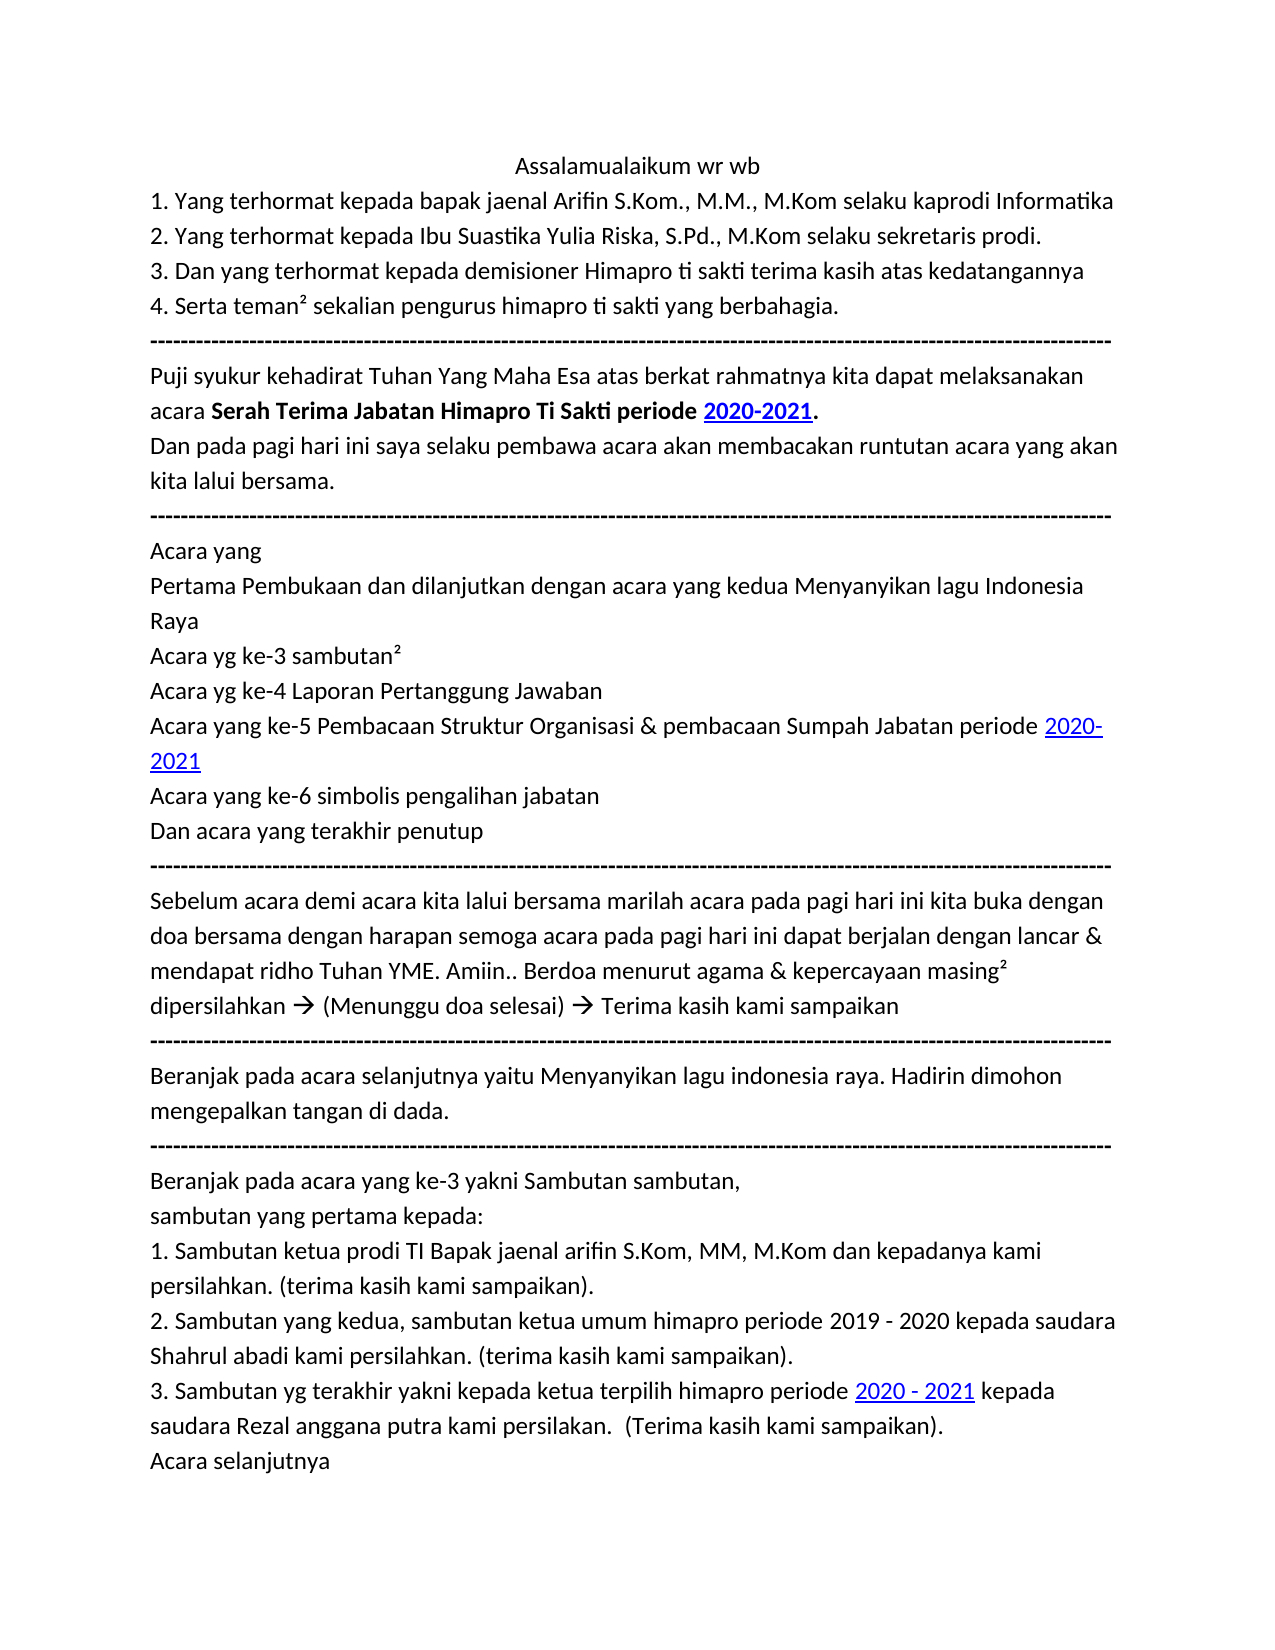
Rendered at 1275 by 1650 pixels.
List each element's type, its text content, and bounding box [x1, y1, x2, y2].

text 1. Yang terhormat kepada bapak jaenal Arifin S.Kom., M.M., M.Kom selaku kaprodi Informatika 2. Yang terhormat kepada Ibu Suastika Yulia Riska, S.Pd., M.Kom selaku sekretaris prodi. 3. Dan yang terhormat kepada demisioner Himapro ti sakti terima kasih atas kedatangannya 4. Serta teman² sekalian pengurus himapro ti sakti yang berbahagia. ------------------------------------------------------------------------------------------------------------------------------ [150, 185, 1125, 356]
text Puji syukur kehadirat Tuhan Yang Maha Esa atas berkat rahmatnya kita dapat melaksanakan acara Serah Terima Jabatan Himapro Ti Sakti periode 2020-2021. Dan pada pagi hari ini saya selaku pembawa acara akan membacakan runtutan acara yang akan kita lalui bersama. ------------------------------------------------------------------------------------------------------------------------------ [150, 360, 1125, 531]
text Acara yang Pertama Pembukaan dan dilanjutkan dengan acara yang kedua Menyanyikan lagu Indonesia Raya Acara yg ke-3 sambutan² Acara yg ke-4 Laporan Pertanggung Jawaban Acara yang ke-5 Pembacaan Struktur Organisasi & pembacaan Sumpah Jabatan periode 2020-2021 Acara yang ke-6 simbolis pengalihan jabatan Dan acara yang terakhir penutup ------------------------------------------------------------------------------------------------------------------------------ Sebelum acara demi acara kita lalui bersama marilah acara pada pagi hari ini kita buka dengan doa bersama dengan harapan semoga acara pada pagi hari ini dapat berjalan dengan lancar & mendapat ridho Tuhan YME. Amiin.. Berdoa menurut agama & kepercayaan masing² dipersilahkan (Menunggu doa selesai) Terima kasih kami sampaikan ------------------------------------------------------------------------------------------------------------------------------ Beranjak pada acara selanjutnya yaitu Menyanyikan lagu indonesia raya. Hadirin dimohon mengepalkan tangan di dada. [150, 535, 1125, 1126]
text ------------------------------------------------------------------------------------------------------------------------------ Beranjak pada acara yang ke-3 yakni Sambutan sambutan, [150, 1130, 1125, 1196]
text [150, 1200, 1125, 1476]
text Assalamualaikum wr wb [150, 150, 1125, 181]
